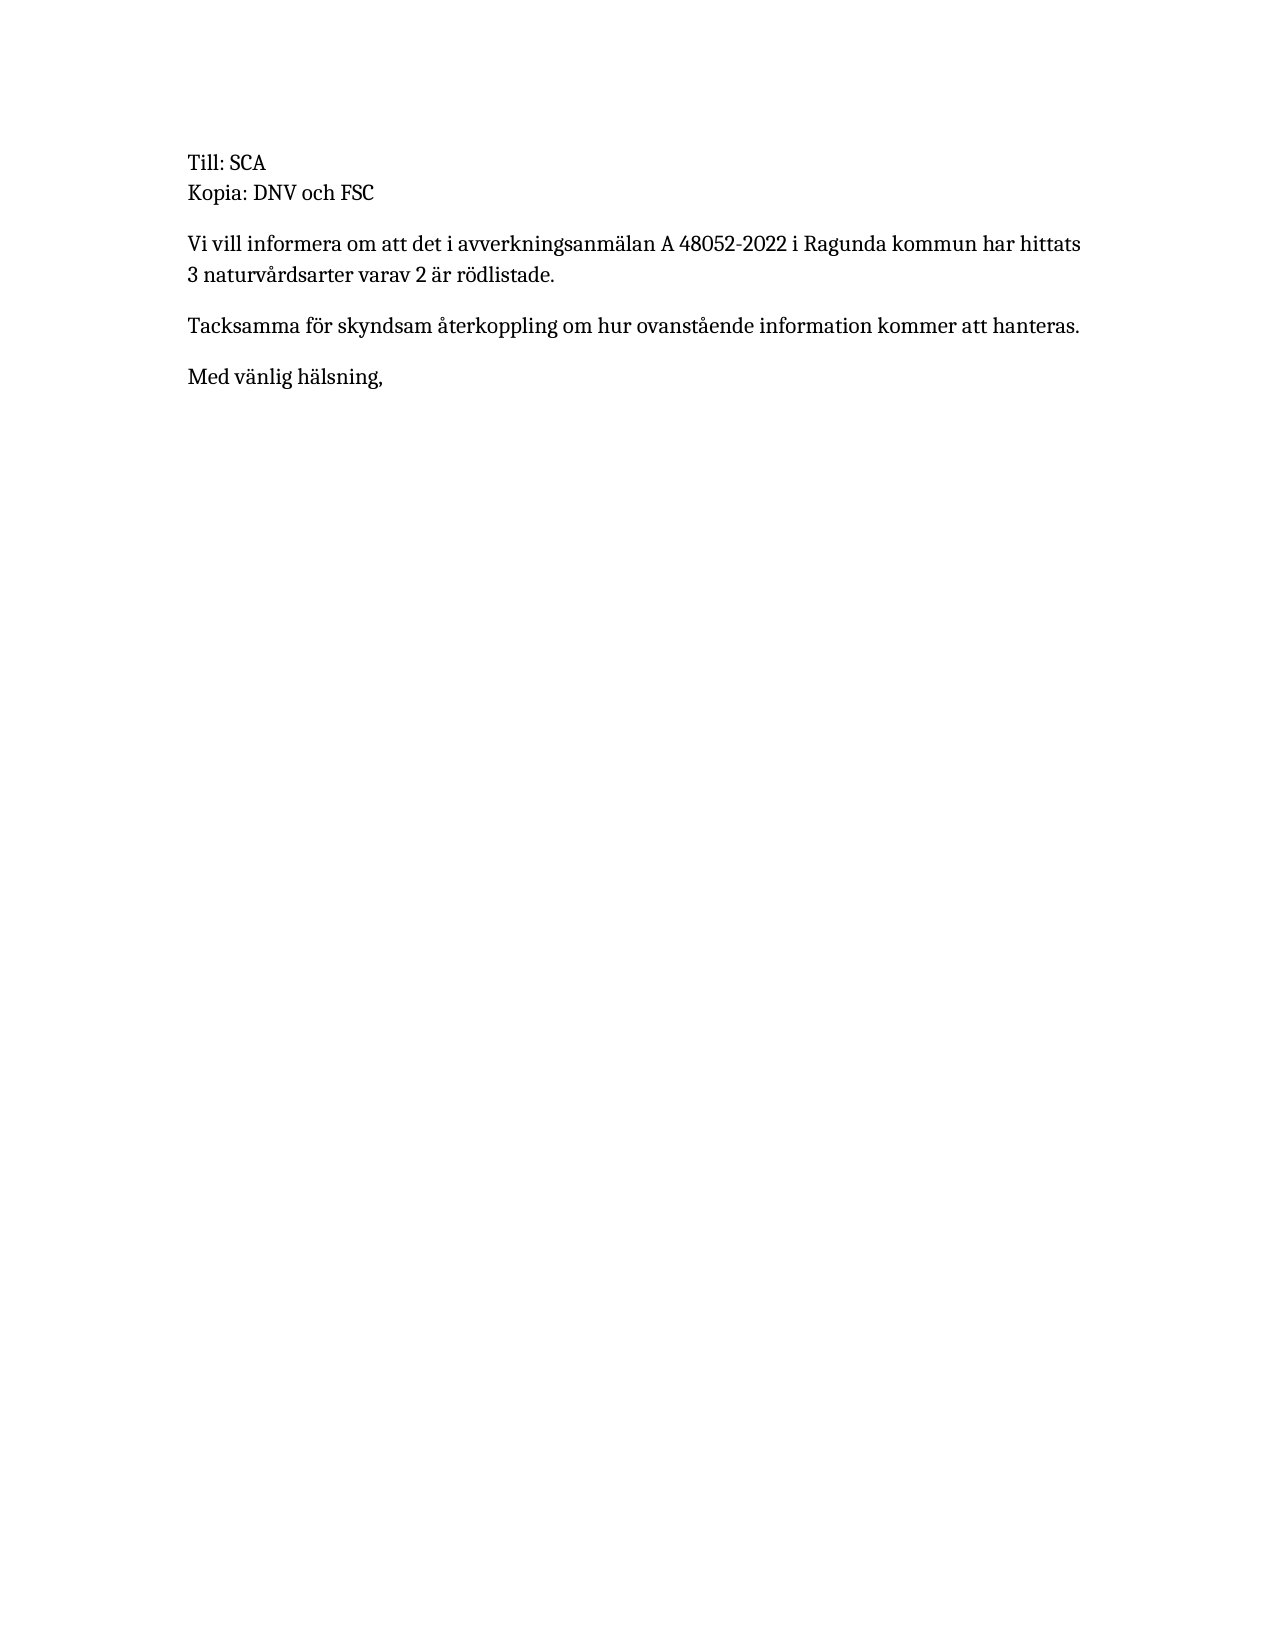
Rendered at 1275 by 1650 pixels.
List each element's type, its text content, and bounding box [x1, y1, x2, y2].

text Tacksamma för skyndsam återkoppling om hur ovanstående information kommer att hanteras. [187, 312, 1087, 339]
text Vi vill informera om att det i avverkningsanmälan A 48052-2022 i Ragunda kommun har hittats 3 naturvårdsarter varav 2 är rödlistade. [187, 231, 1087, 288]
text Med vänlig hälsning, [187, 363, 1087, 420]
text Till: SCA Kopia: DNV och FSC [187, 150, 1087, 207]
